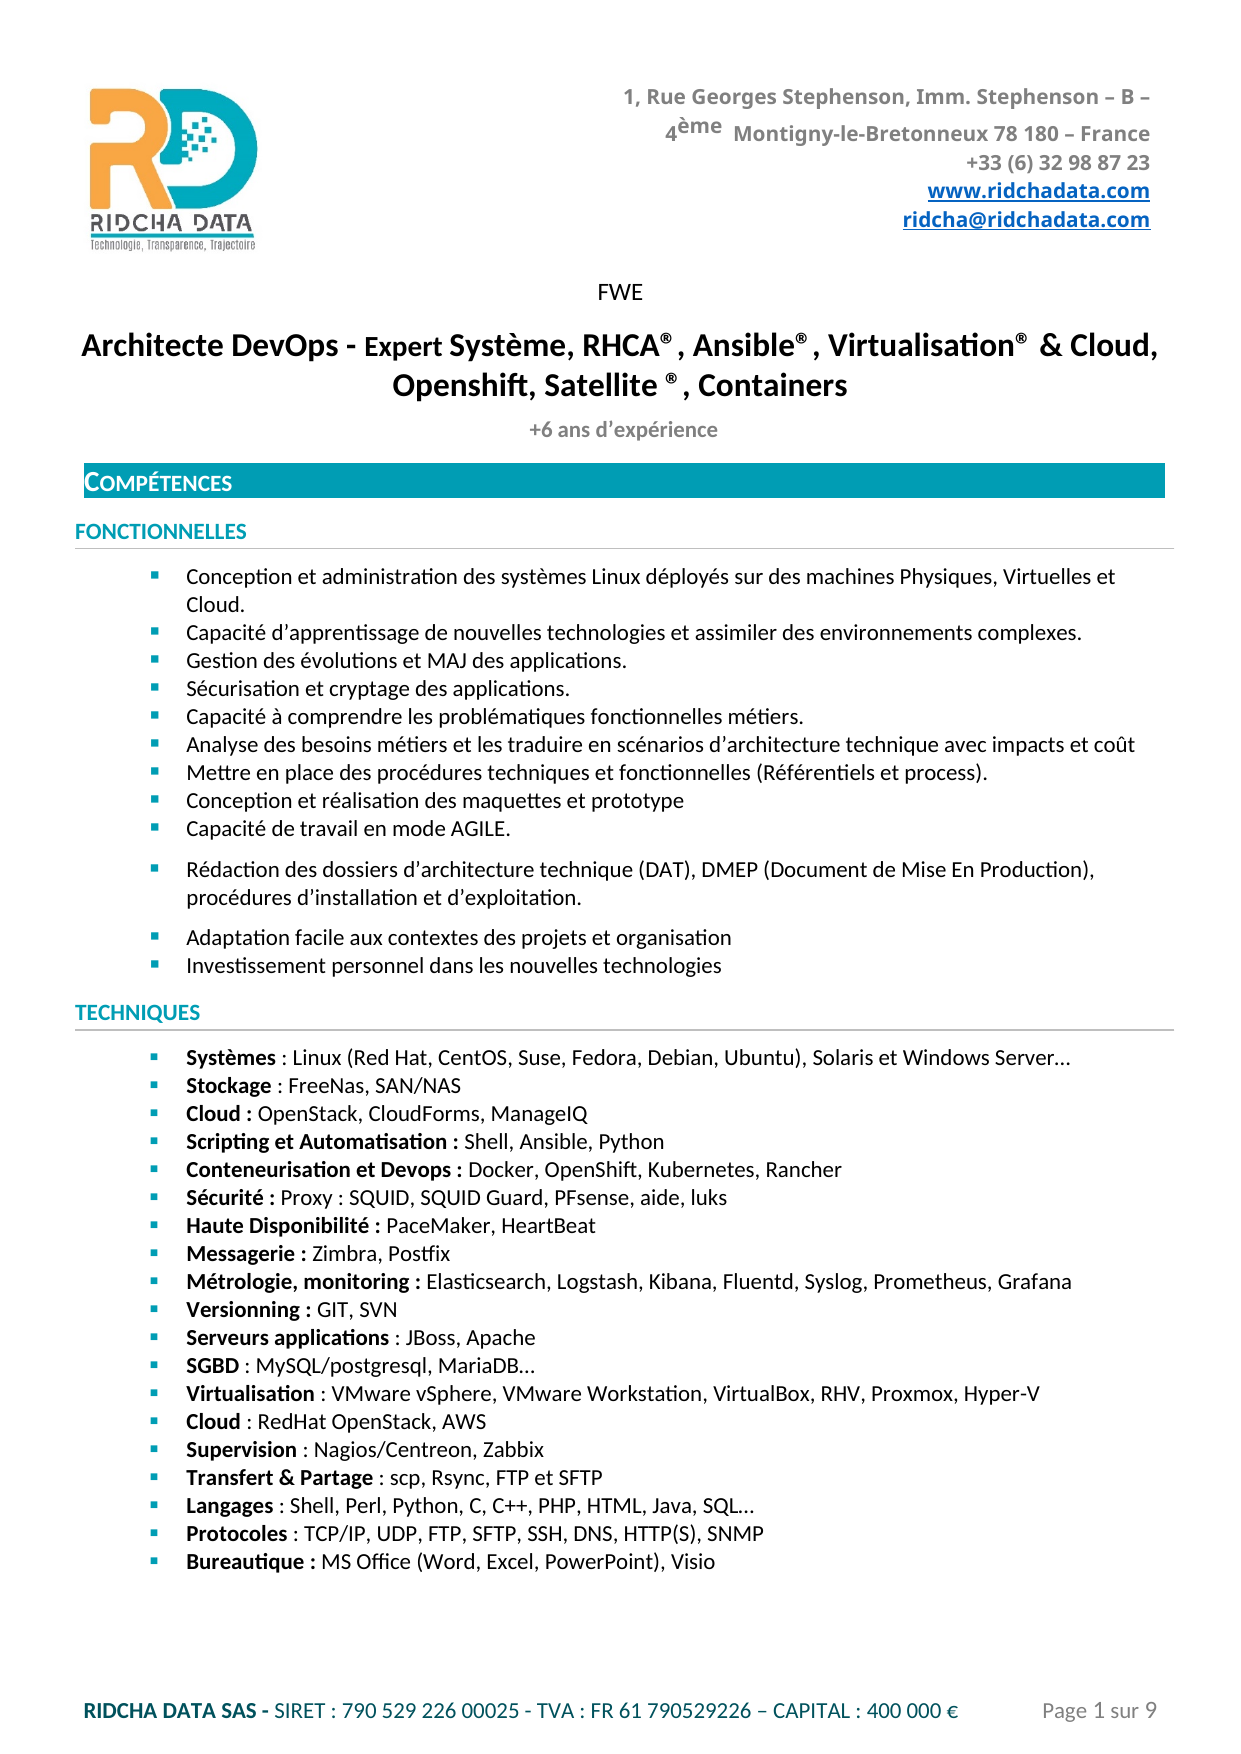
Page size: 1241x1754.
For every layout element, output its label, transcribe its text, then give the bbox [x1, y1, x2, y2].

text Compétences [84, 463, 1165, 498]
text Capacité d’apprentissage de nouvelles technologies et assimiler des environnements complexes. [149, 618, 1165, 646]
list SGBD : MySQL/postgresql, MariaDB… [149, 1351, 1165, 1379]
text Gestion des évolutions et MAJ des applications. [149, 646, 1165, 674]
list Conteneurisation et Devops : Docker, OpenShift, Kubernetes, Rancher [149, 1155, 1165, 1183]
list Cloud : RedHat OpenStack, AWS [149, 1407, 1165, 1435]
list Langages : Shell, Perl, Python, C, C++, PHP, HTML, Java, SQL… [149, 1491, 1165, 1519]
text Conception et réalisation des maquettes et prototype [149, 786, 1165, 814]
list Versionning : GIT, SVN [149, 1295, 1165, 1323]
list Scripting et Automatisation : Shell, Ansible, Python [149, 1127, 1165, 1155]
list Transfert & Partage : scp, Rsync, FTP et SFTP [149, 1463, 1165, 1491]
list Protocoles : TCP/IP, UDP, FTP, SFTP, SSH, DNS, HTTP(S), SNMP [149, 1519, 1165, 1547]
list Bureautique : MS Office (Word, Excel, PowerPoint), Visio [149, 1547, 1165, 1575]
list Sécurité : Proxy : SQUID, SQUID Guard, PFsense, aide, luks [149, 1183, 1165, 1211]
list Virtualisation : VMware vSphere, VMware Workstation, VirtualBox, RHV, Proxmox, Hyper-V [149, 1379, 1165, 1407]
list Messagerie : Zimbra, Postfix [149, 1239, 1165, 1267]
text Sécurisation et cryptage des applications. [149, 674, 1165, 702]
list Serveurs applications : JBoss, Apache [149, 1323, 1165, 1351]
text Capacité de travail en mode AGILE. [149, 814, 1165, 842]
subtitle fonctionnelles [75, 511, 1173, 548]
text Conception et administration des systèmes Linux déployés sur des machines Physiques, Virtuelles et Cloud. [149, 562, 1165, 618]
text Architecte DevOps - Expert Système, RHCA®, Ansible®, Virtualisation® & Cloud, Openshift, Satellite ®, Containers +6 ans d’expérience [75, 324, 1165, 446]
list Cloud : OpenStack, CloudForms, ManageIQ [149, 1099, 1165, 1127]
text Capacité à comprendre les problématiques fonctionnelles métiers. [149, 702, 1165, 730]
list Supervision : Nagios/Centreon, Zabbix [149, 1435, 1165, 1463]
list Métrologie, monitoring : Elasticsearch, Logstash, Kibana, Fluentd, Syslog, Prometheus, Grafana [149, 1267, 1165, 1295]
text Investissement personnel dans les nouvelles technologies [149, 951, 1165, 979]
list Stockage : FreeNas, SAN/NAS [149, 1071, 1165, 1099]
list Haute Disponibilité : PaceMaker, HeartBeat [149, 1211, 1165, 1239]
text Mettre en place des procédures techniques et fonctionnelles (Référentiels et process). [149, 758, 1165, 786]
subtitle techniques [75, 992, 1173, 1029]
text FWE [75, 277, 1165, 307]
text Analyse des besoins métiers et les traduire en scénarios d’architecture technique avec impacts et coût [149, 730, 1165, 758]
picture [75, 75, 272, 266]
text Adaptation facile aux contextes des projets et organisation [149, 923, 1165, 951]
text Rédaction des dossiers d’architecture technique (DAT), DMEP (Document de Mise En Production), procédures d’installation et d’exploitation. [149, 855, 1165, 911]
list Systèmes : Linux (Red Hat, CentOS, Suse, Fedora, Debian, Ubuntu), Solaris et Windows Server… [149, 1043, 1165, 1071]
